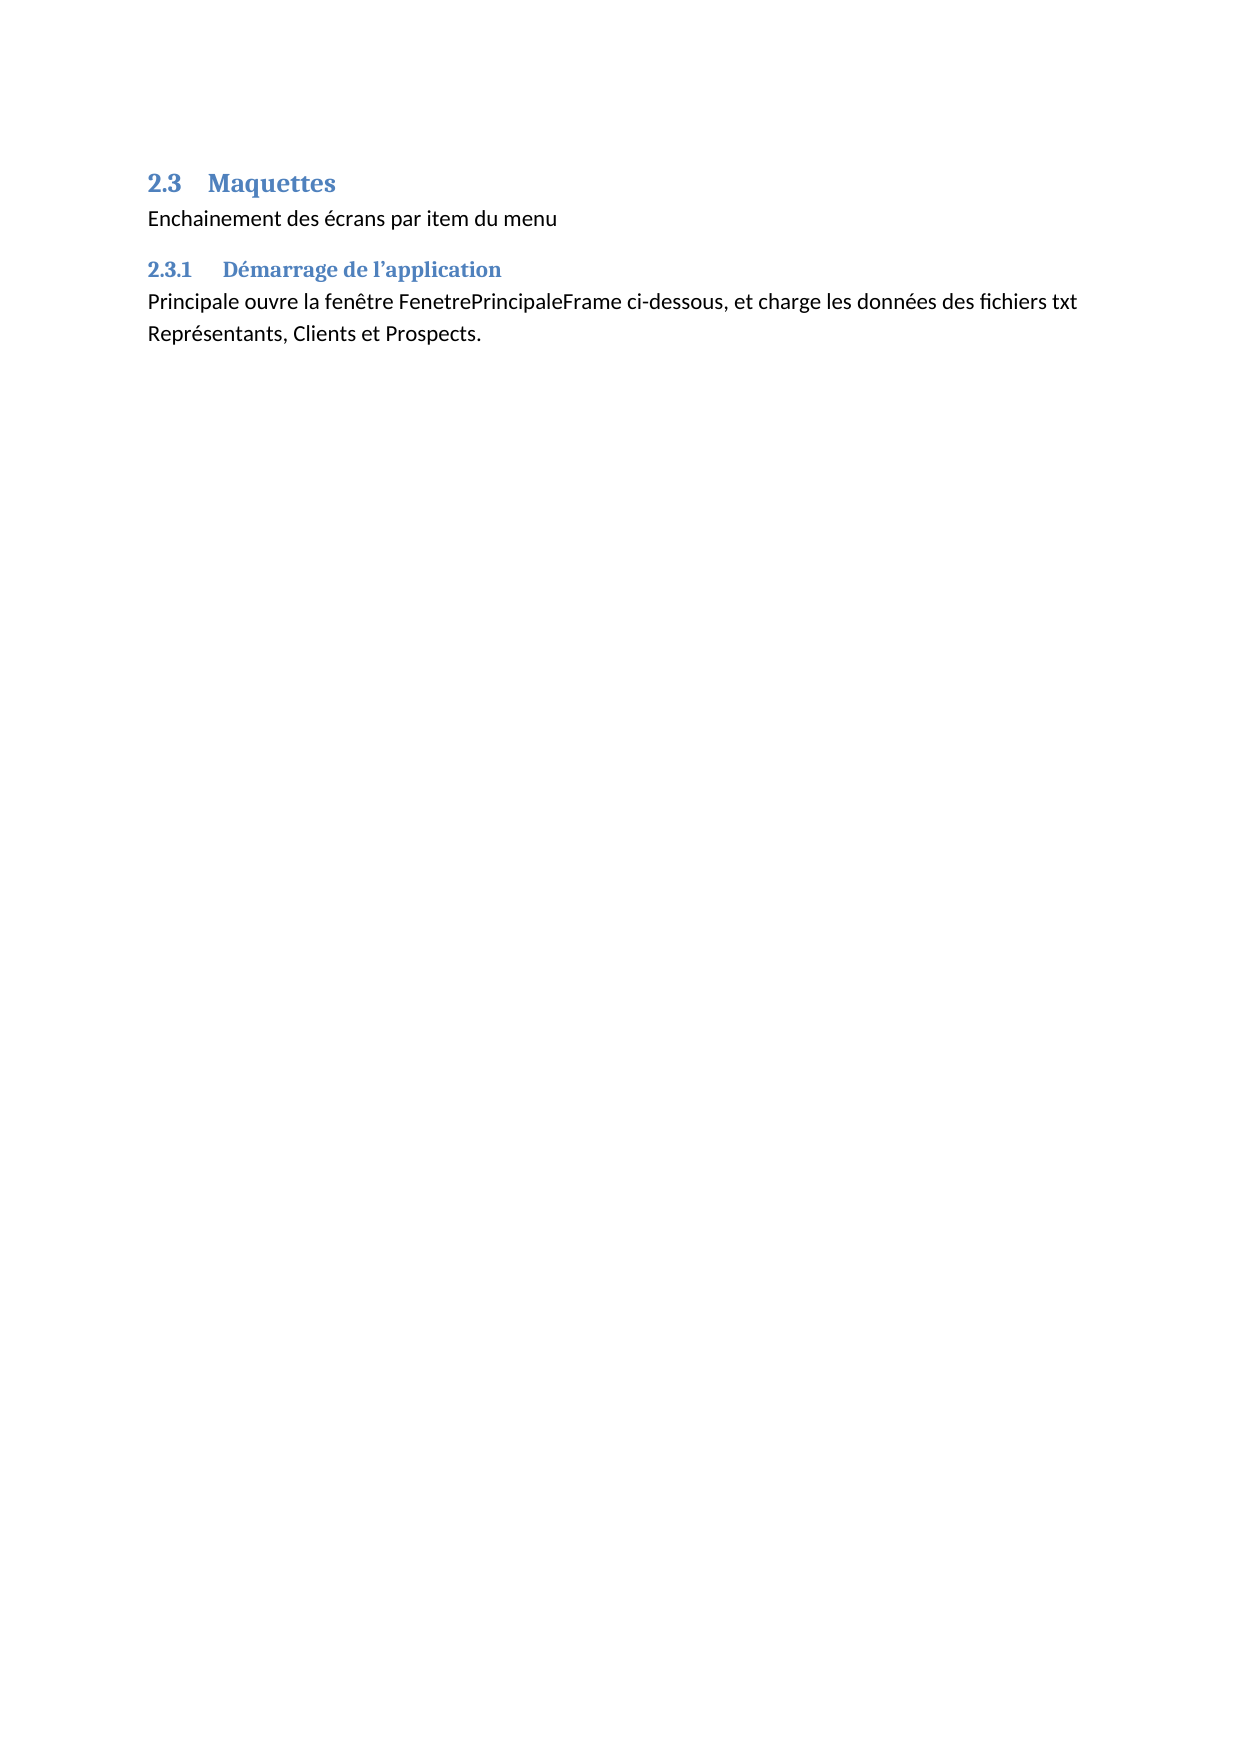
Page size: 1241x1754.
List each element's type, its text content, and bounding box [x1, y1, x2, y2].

text Enchainement des écrans par item du menu [148, 204, 1093, 232]
subtitle Maquettes [148, 168, 1093, 199]
text Principale ouvre la fenêtre FenetrePrincipaleFrame ci-dessous, et charge les données des fichiers txt Représentants, Clients et Prospects. [148, 287, 1093, 348]
subtitle Démarrage de l’application [148, 257, 1093, 283]
